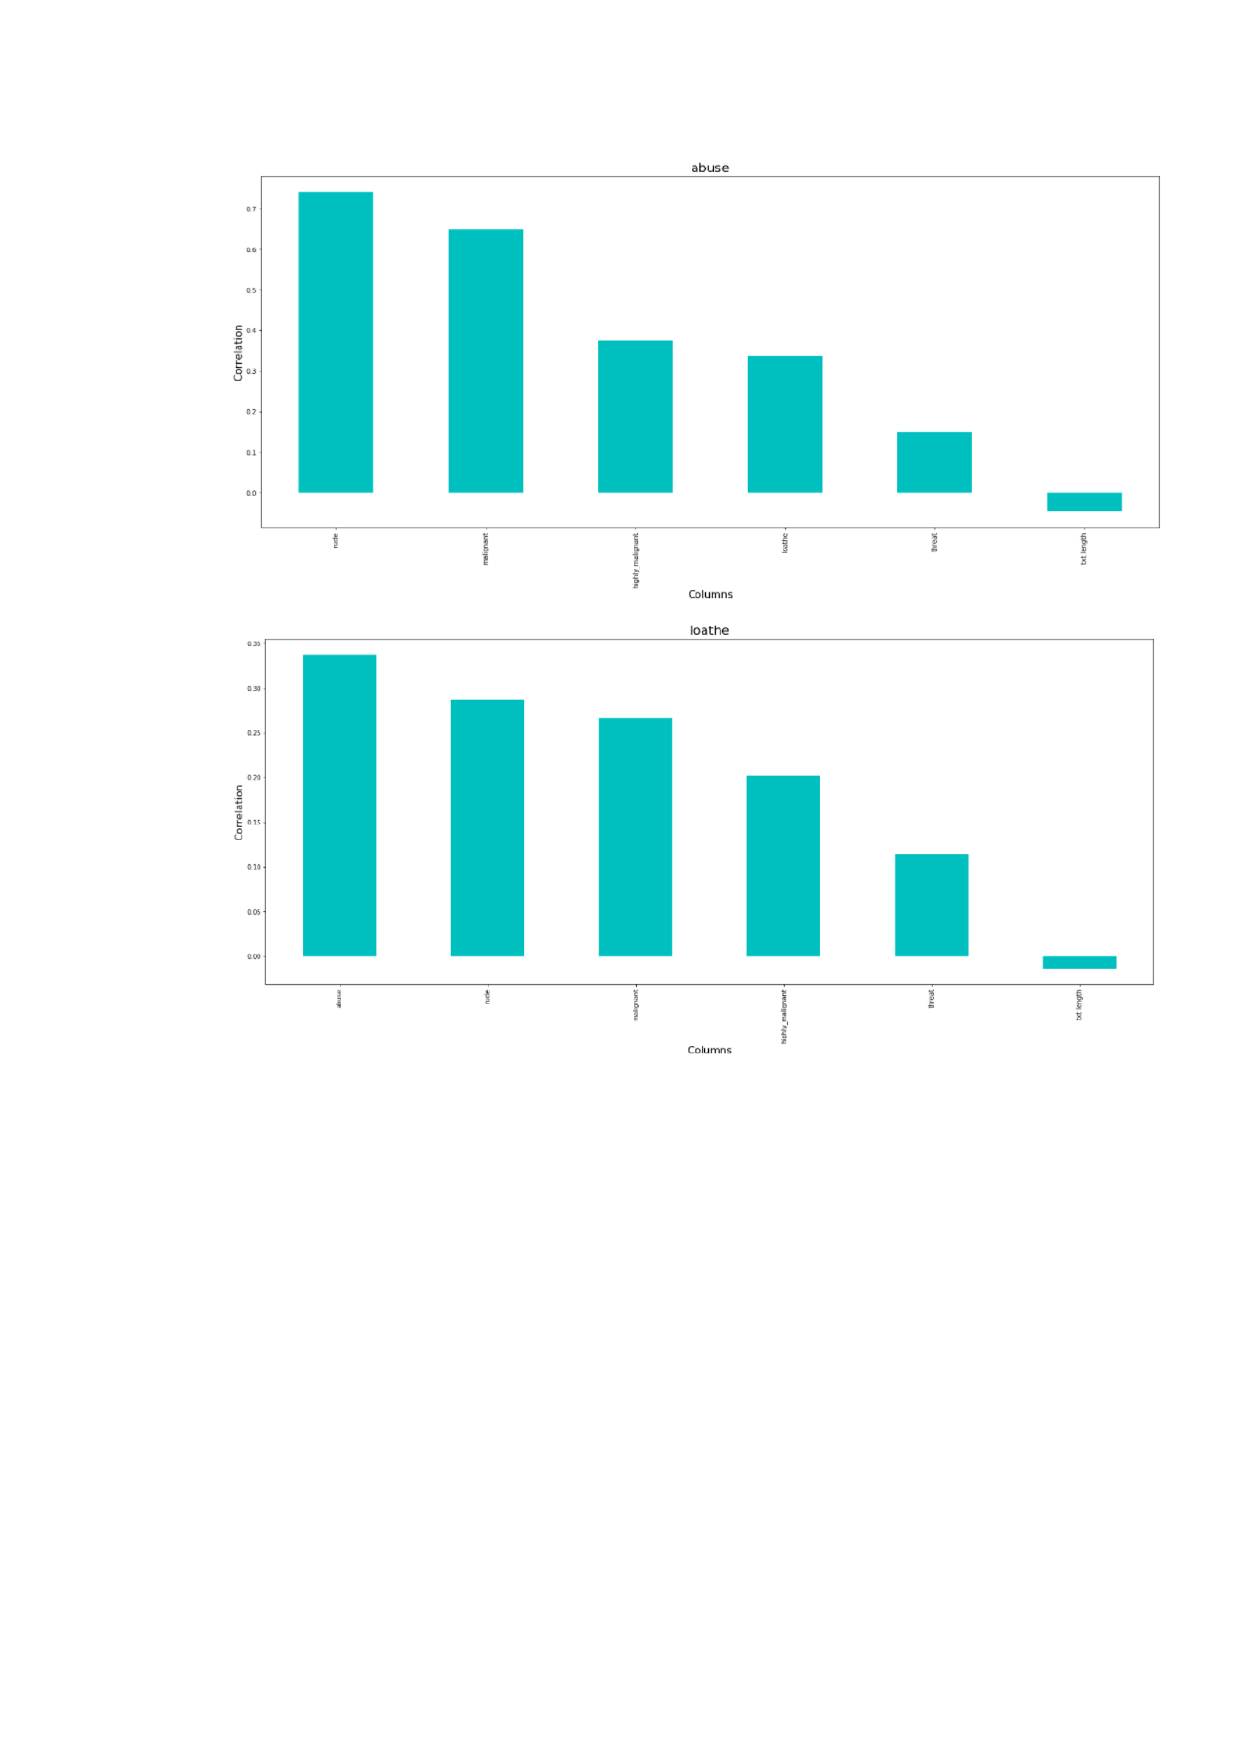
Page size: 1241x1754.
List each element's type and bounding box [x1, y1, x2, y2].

picture [225, 610, 1166, 1069]
picture [225, 150, 1166, 609]
